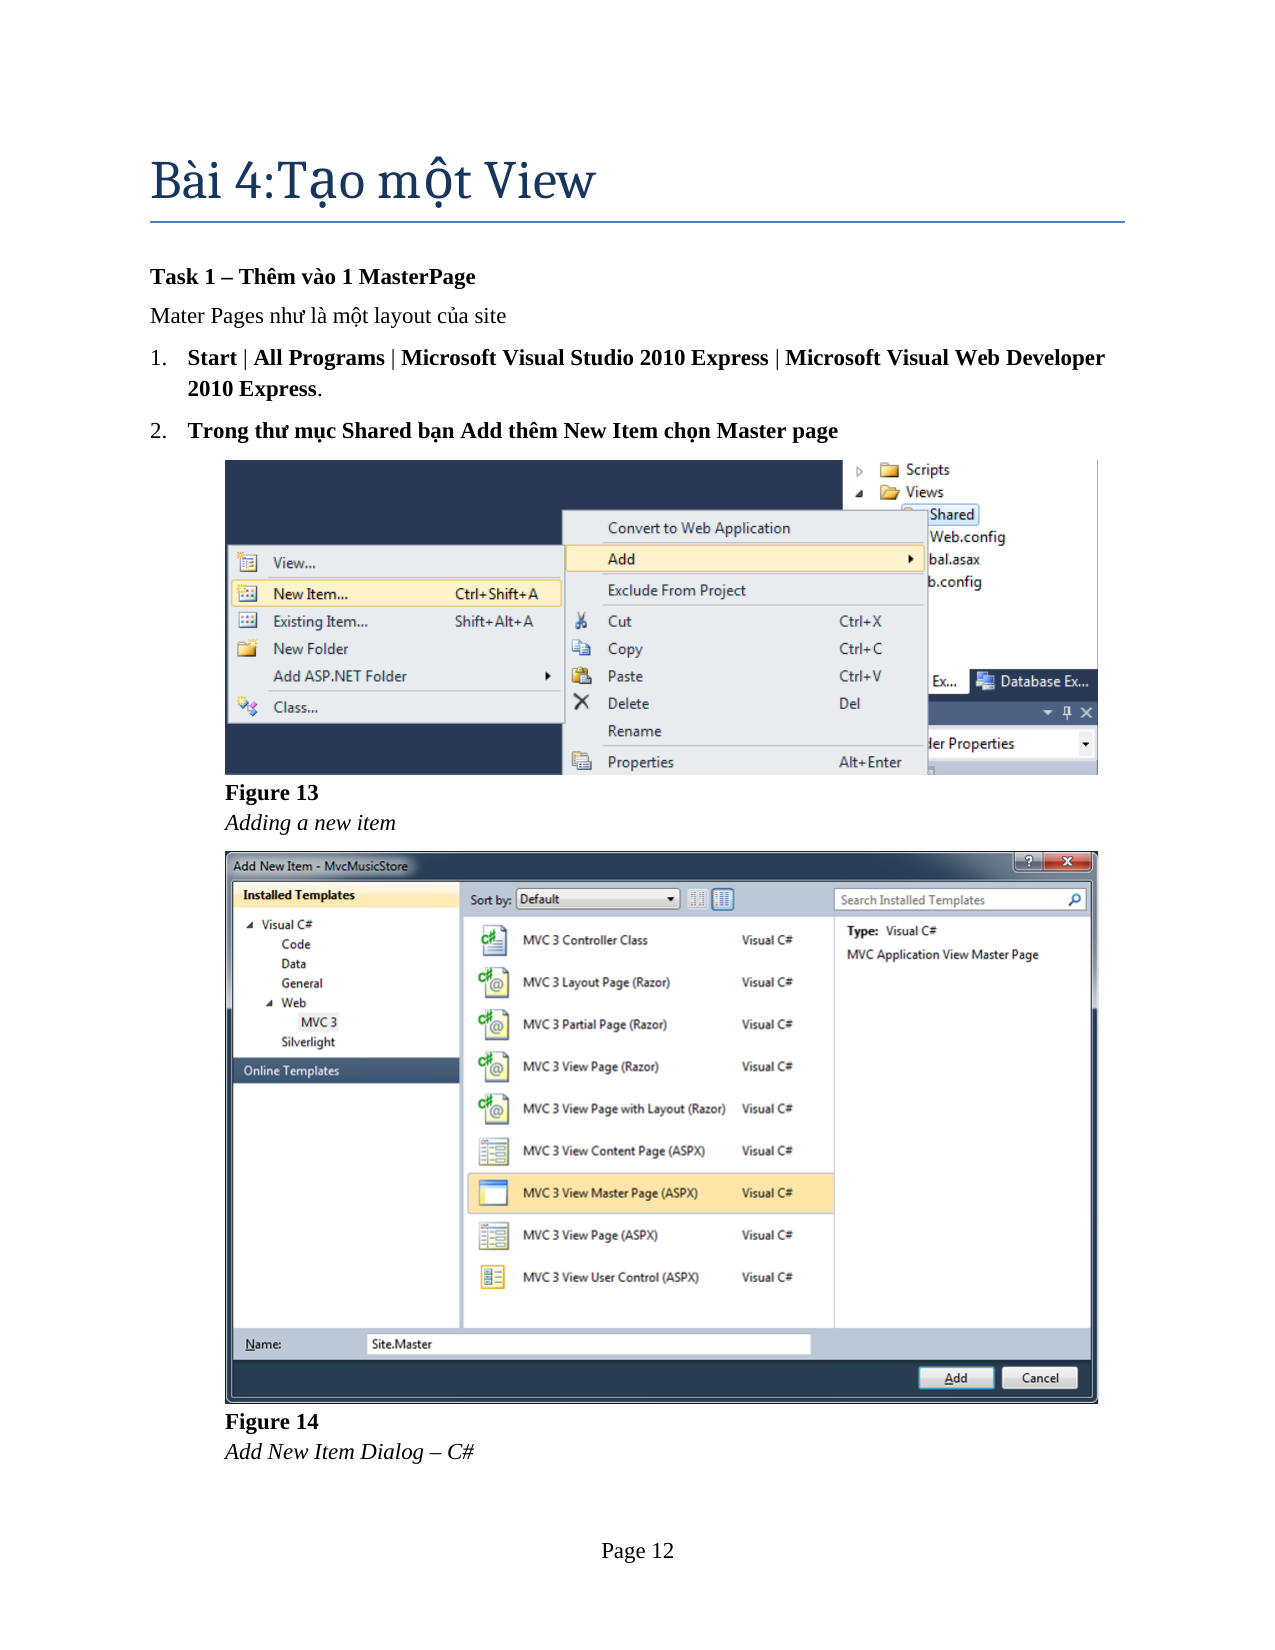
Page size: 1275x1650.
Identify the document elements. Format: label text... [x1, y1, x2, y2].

picture [225, 851, 1099, 1404]
list Trong thư mục Shared bạn Add thêm New Item chọn Master page [150, 417, 1125, 444]
text Task 1 – Thêm vào 1 MasterPage [150, 263, 1125, 289]
list Start | All Programs | Microsoft Visual Studio 2010 Express | Microsoft Visual Web Developer 2010 Express. [150, 344, 1125, 401]
text Add New Item Dialog – C# [225, 1438, 1125, 1464]
text Mater Pages như là một layout của site [150, 302, 1125, 328]
picture [225, 460, 1098, 775]
text Adding a new item [225, 809, 1125, 835]
